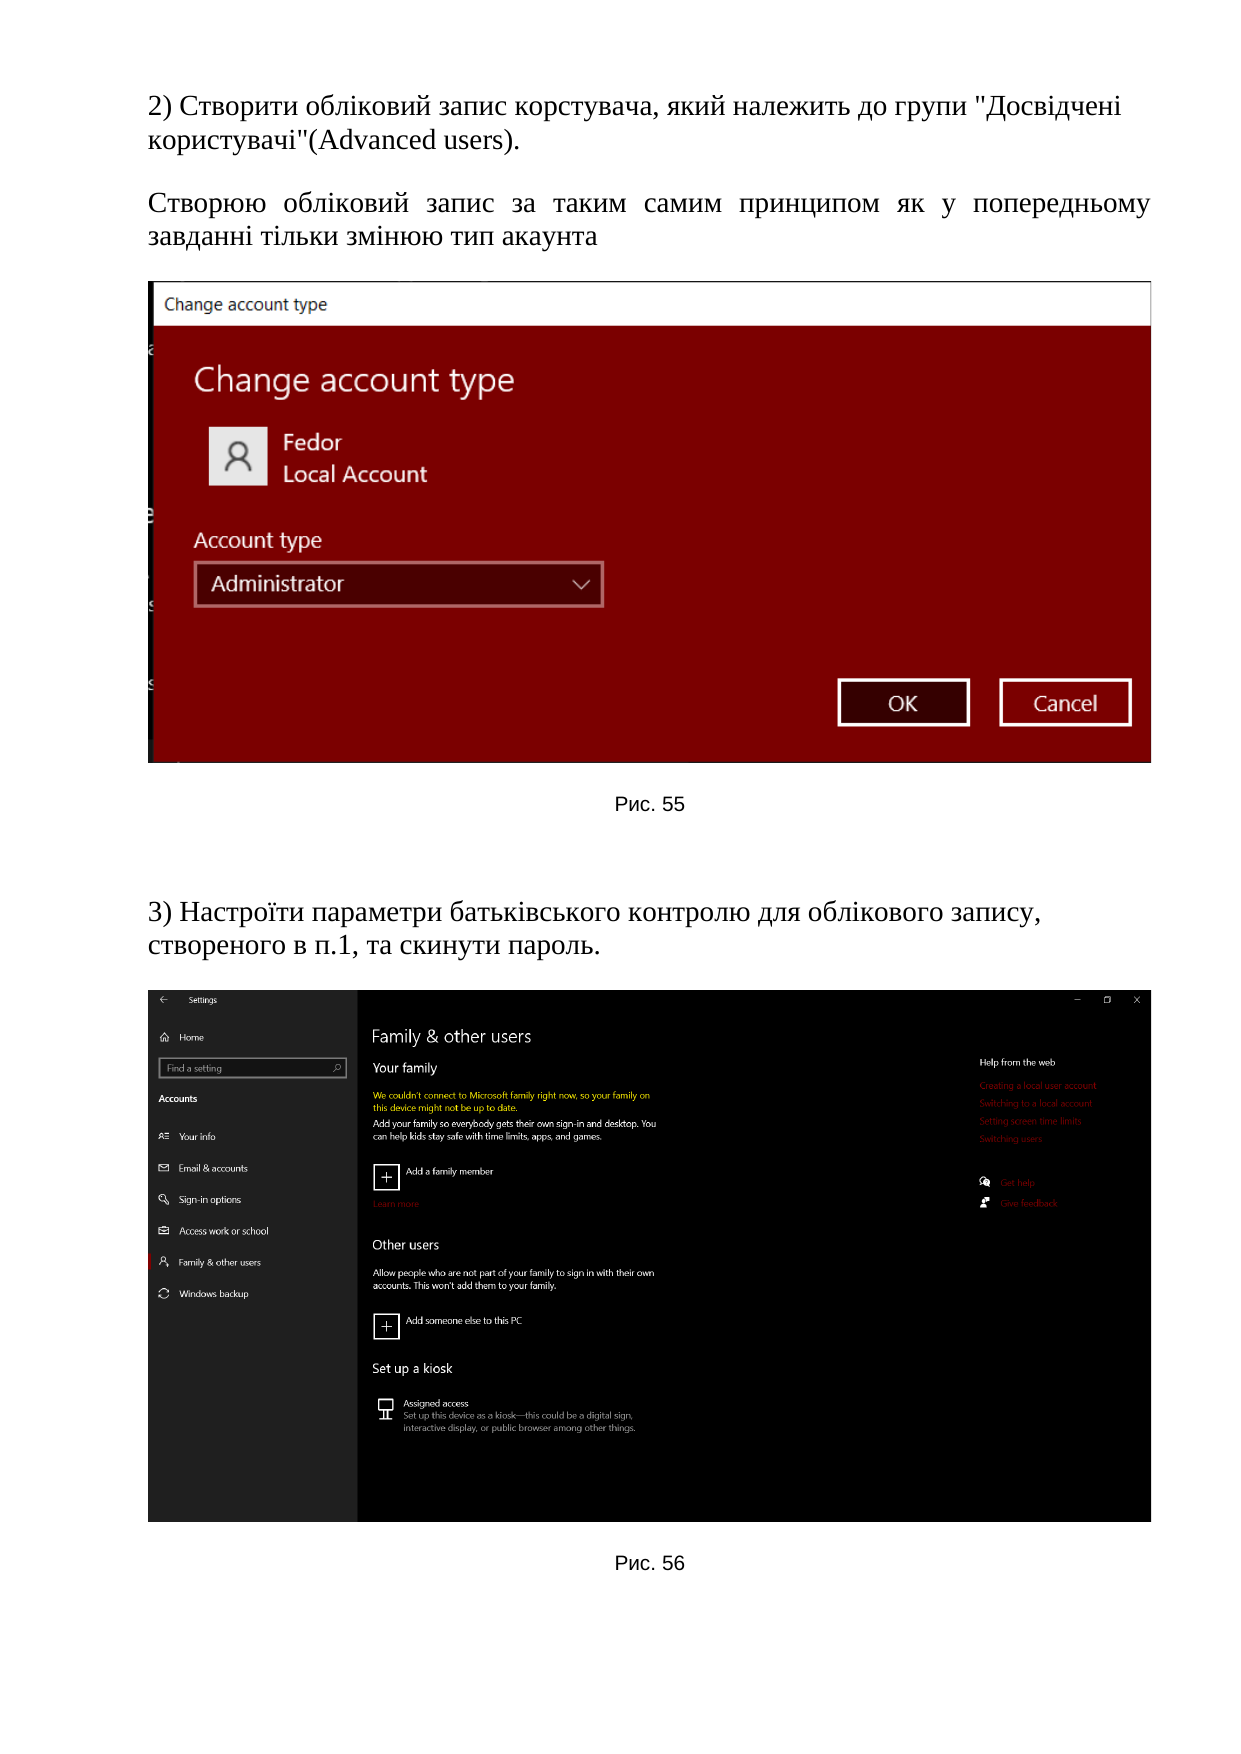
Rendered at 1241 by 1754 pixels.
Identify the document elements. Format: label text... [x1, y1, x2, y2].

picture [148, 281, 1152, 763]
text Створюю обліковий запис за таким самим принципом як у попередньому завданні тільки змінюю тип акаунта [148, 185, 1152, 252]
text Рис. 56 [148, 1551, 1152, 1575]
picture [148, 990, 1152, 1522]
text Рис. 55 [148, 792, 1152, 816]
list Створити обліковий запис корстувача, який належить до групи "Досвідчені користувачі"(Advanced users). [148, 88, 1152, 156]
list Настроїти параметри батьківського контролю для облікового запису, створеного в п.1, та скинути пароль. [148, 894, 1152, 961]
